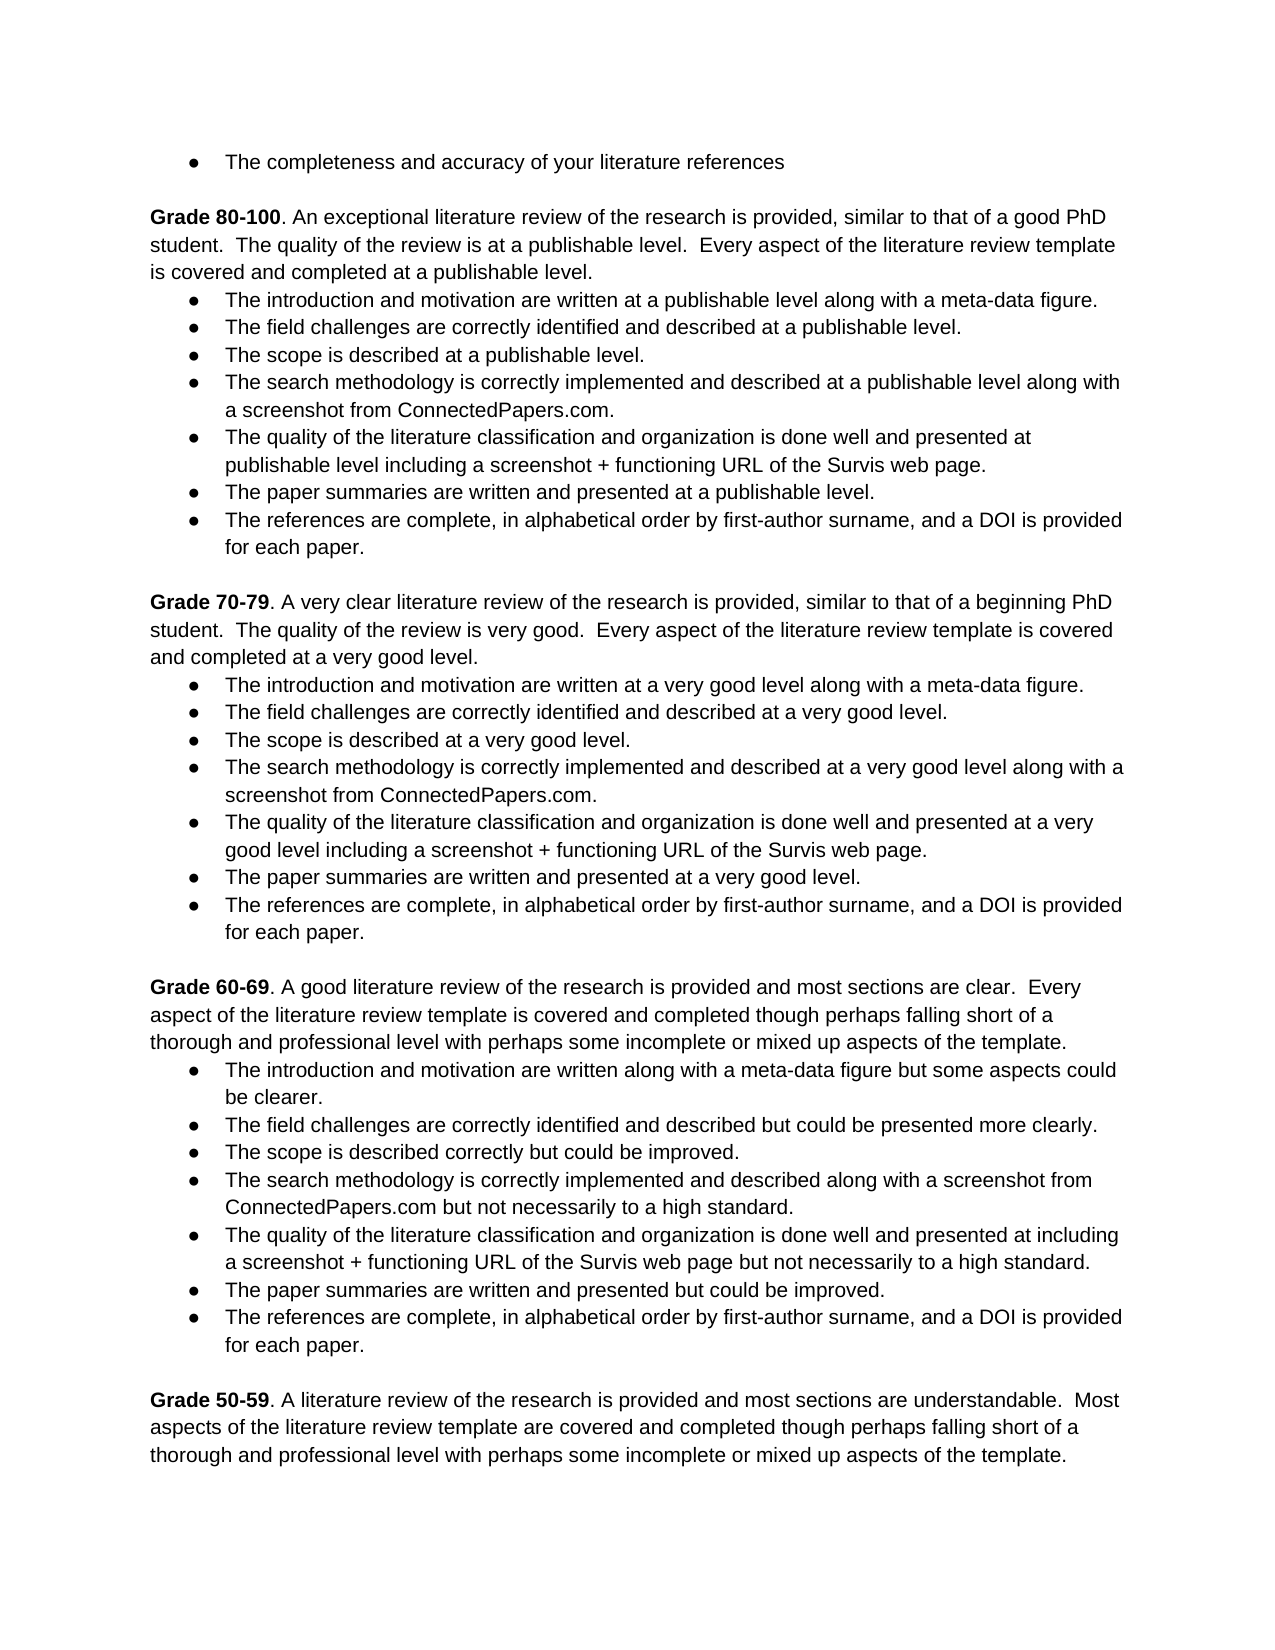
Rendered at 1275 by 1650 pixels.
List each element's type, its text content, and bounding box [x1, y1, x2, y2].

list The field challenges are correctly identified and described but could be presented more clearly. [187, 1112, 1125, 1136]
text Grade 80-100. An exceptional literature review of the research is provided, similar to that of a good PhD student. The quality of the review is at a publishable level. Every aspect of the literature review template is covered and completed at a publishable level. [150, 205, 1125, 284]
list The quality of the literature classification and organization is done well and presented at including a screenshot + functioning URL of the Survis web page but not necessarily to a high standard. [187, 1222, 1125, 1274]
list The paper summaries are written and presented at a publishable level. [187, 480, 1125, 504]
list The scope is described at a publishable level. [187, 342, 1125, 366]
list The references are complete, in alphabetical order by first-author surname, and a DOI is provided for each paper. [187, 507, 1125, 559]
list The scope is described at a very good level. [187, 727, 1125, 751]
text Grade 50-59. A literature review of the research is provided and most sections are understandable. Most aspects of the literature review template are covered and completed though perhaps falling short of a thorough and professional level with perhaps some incomplete or mixed up aspects of the template. [150, 1387, 1125, 1466]
list The field challenges are correctly identified and described at a very good level. [187, 700, 1125, 724]
list The quality of the literature classification and organization is done well and presented at a very good level including a screenshot + functioning URL of the Survis web page. [187, 810, 1125, 861]
list The paper summaries are written and presented at a very good level. [187, 865, 1125, 889]
list The introduction and motivation are written at a very good level along with a meta-data figure. [187, 672, 1125, 696]
list The quality of the literature classification and organization is done well and presented at publishable level including a screenshot + functioning URL of the Survis web page. [187, 425, 1125, 476]
list The field challenges are correctly identified and described at a publishable level. [187, 315, 1125, 339]
list The references are complete, in alphabetical order by first-author surname, and a DOI is provided for each paper. [187, 1305, 1125, 1356]
list The introduction and motivation are written along with a meta-data figure but some aspects could be clearer. [187, 1057, 1125, 1109]
text Grade 70-79. A very clear literature review of the research is provided, similar to that of a beginning PhD student. The quality of the review is very good. Every aspect of the literature review template is covered and completed at a very good level. [150, 590, 1125, 669]
list The paper summaries are written and presented but could be improved. [187, 1277, 1125, 1301]
list The completeness and accuracy of your literature references [187, 150, 1125, 174]
list The search methodology is correctly implemented and described along with a screenshot from ConnectedPapers.com but not necessarily to a high standard. [187, 1167, 1125, 1219]
list The references are complete, in alphabetical order by first-author surname, and a DOI is provided for each paper. [187, 892, 1125, 944]
list The search methodology is correctly implemented and described at a very good level along with a screenshot from ConnectedPapers.com. [187, 755, 1125, 806]
text Grade 60-69. A good literature review of the research is provided and most sections are clear. Every aspect of the literature review template is covered and completed though perhaps falling short of a thorough and professional level with perhaps some incomplete or mixed up aspects of the template. [150, 975, 1125, 1054]
list The search methodology is correctly implemented and described at a publishable level along with a screenshot from ConnectedPapers.com. [187, 370, 1125, 421]
list The scope is described correctly but could be improved. [187, 1140, 1125, 1164]
list The introduction and motivation are written at a publishable level along with a meta-data figure. [187, 287, 1125, 311]
